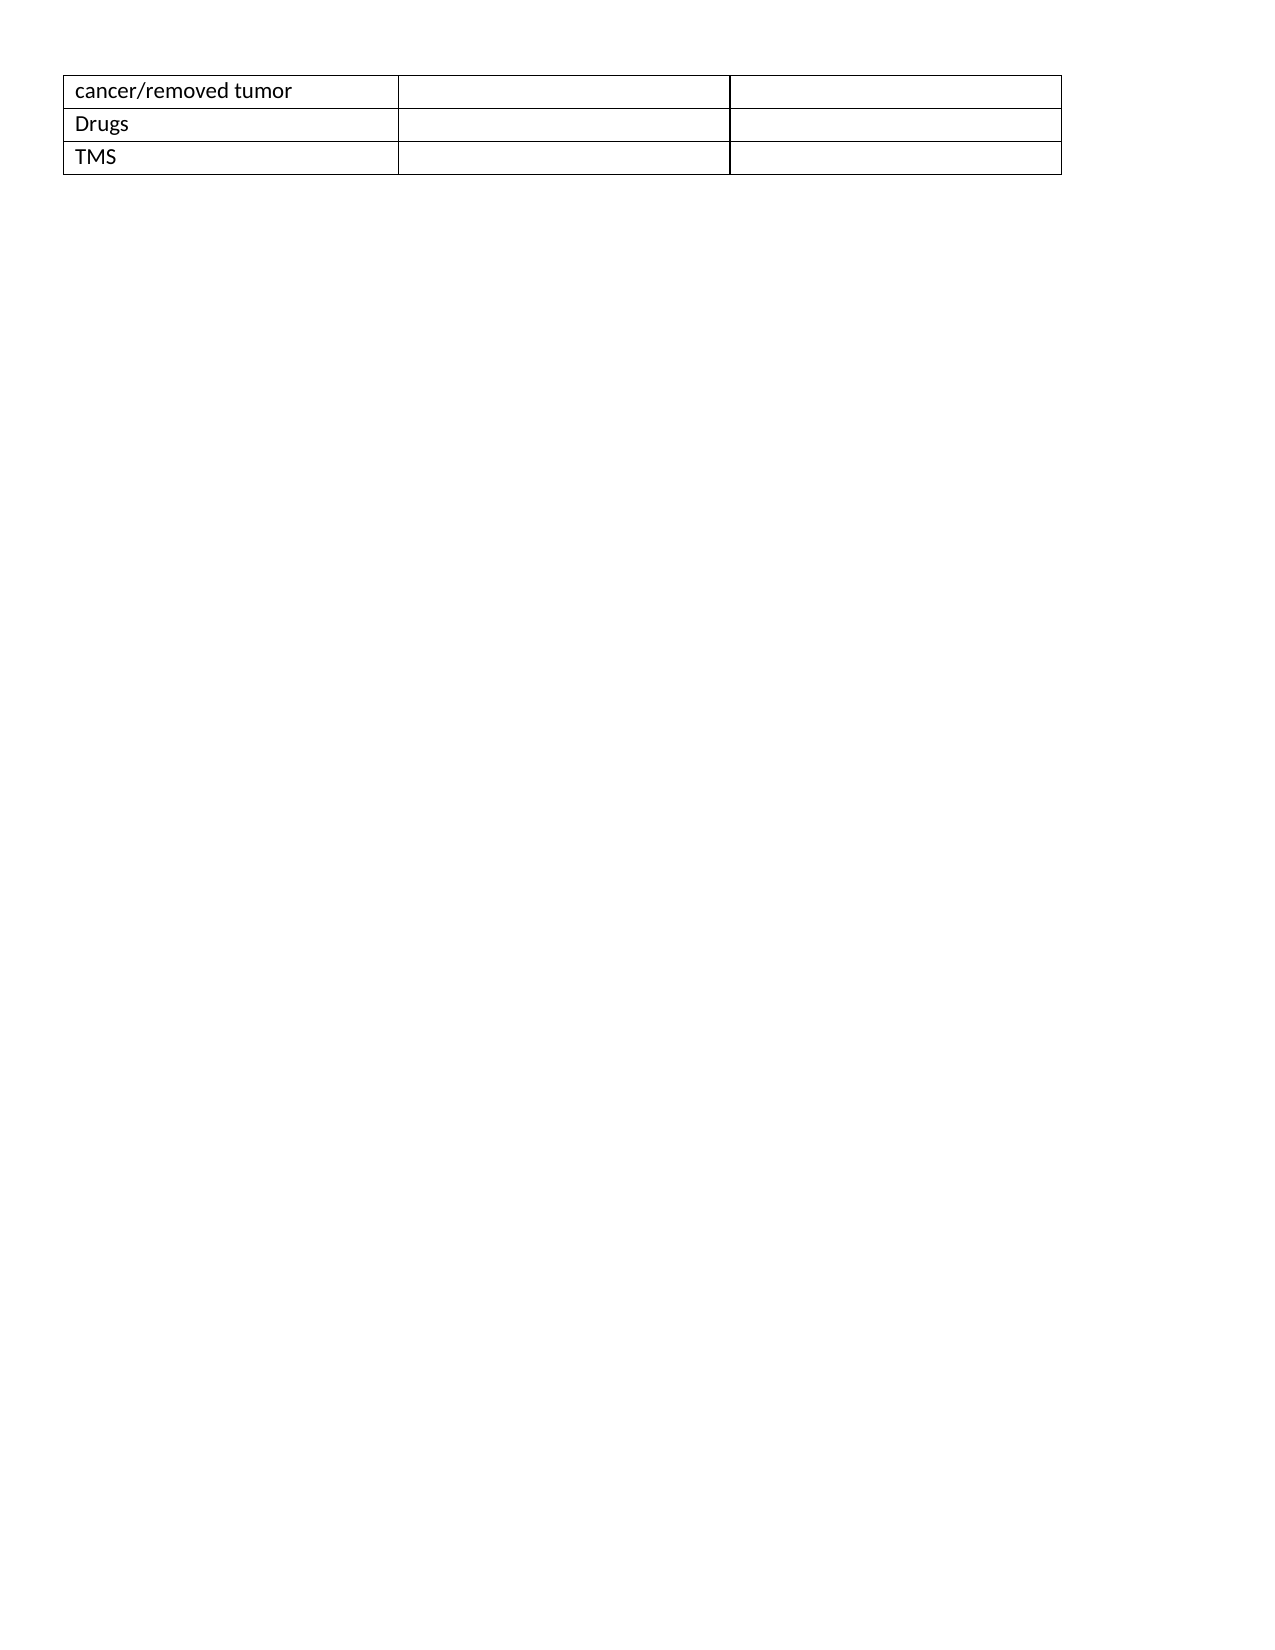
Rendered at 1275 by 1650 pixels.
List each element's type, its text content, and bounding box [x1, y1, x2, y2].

table_cell [399, 109, 729, 141]
table_cell [731, 76, 1061, 108]
table_cell [731, 142, 1061, 174]
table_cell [64, 76, 398, 108]
table_cell [399, 76, 729, 108]
table_cell TMS [64, 142, 398, 174]
table_cell [399, 142, 729, 174]
table_cell Drugs [64, 109, 398, 141]
table_cell [731, 109, 1061, 141]
